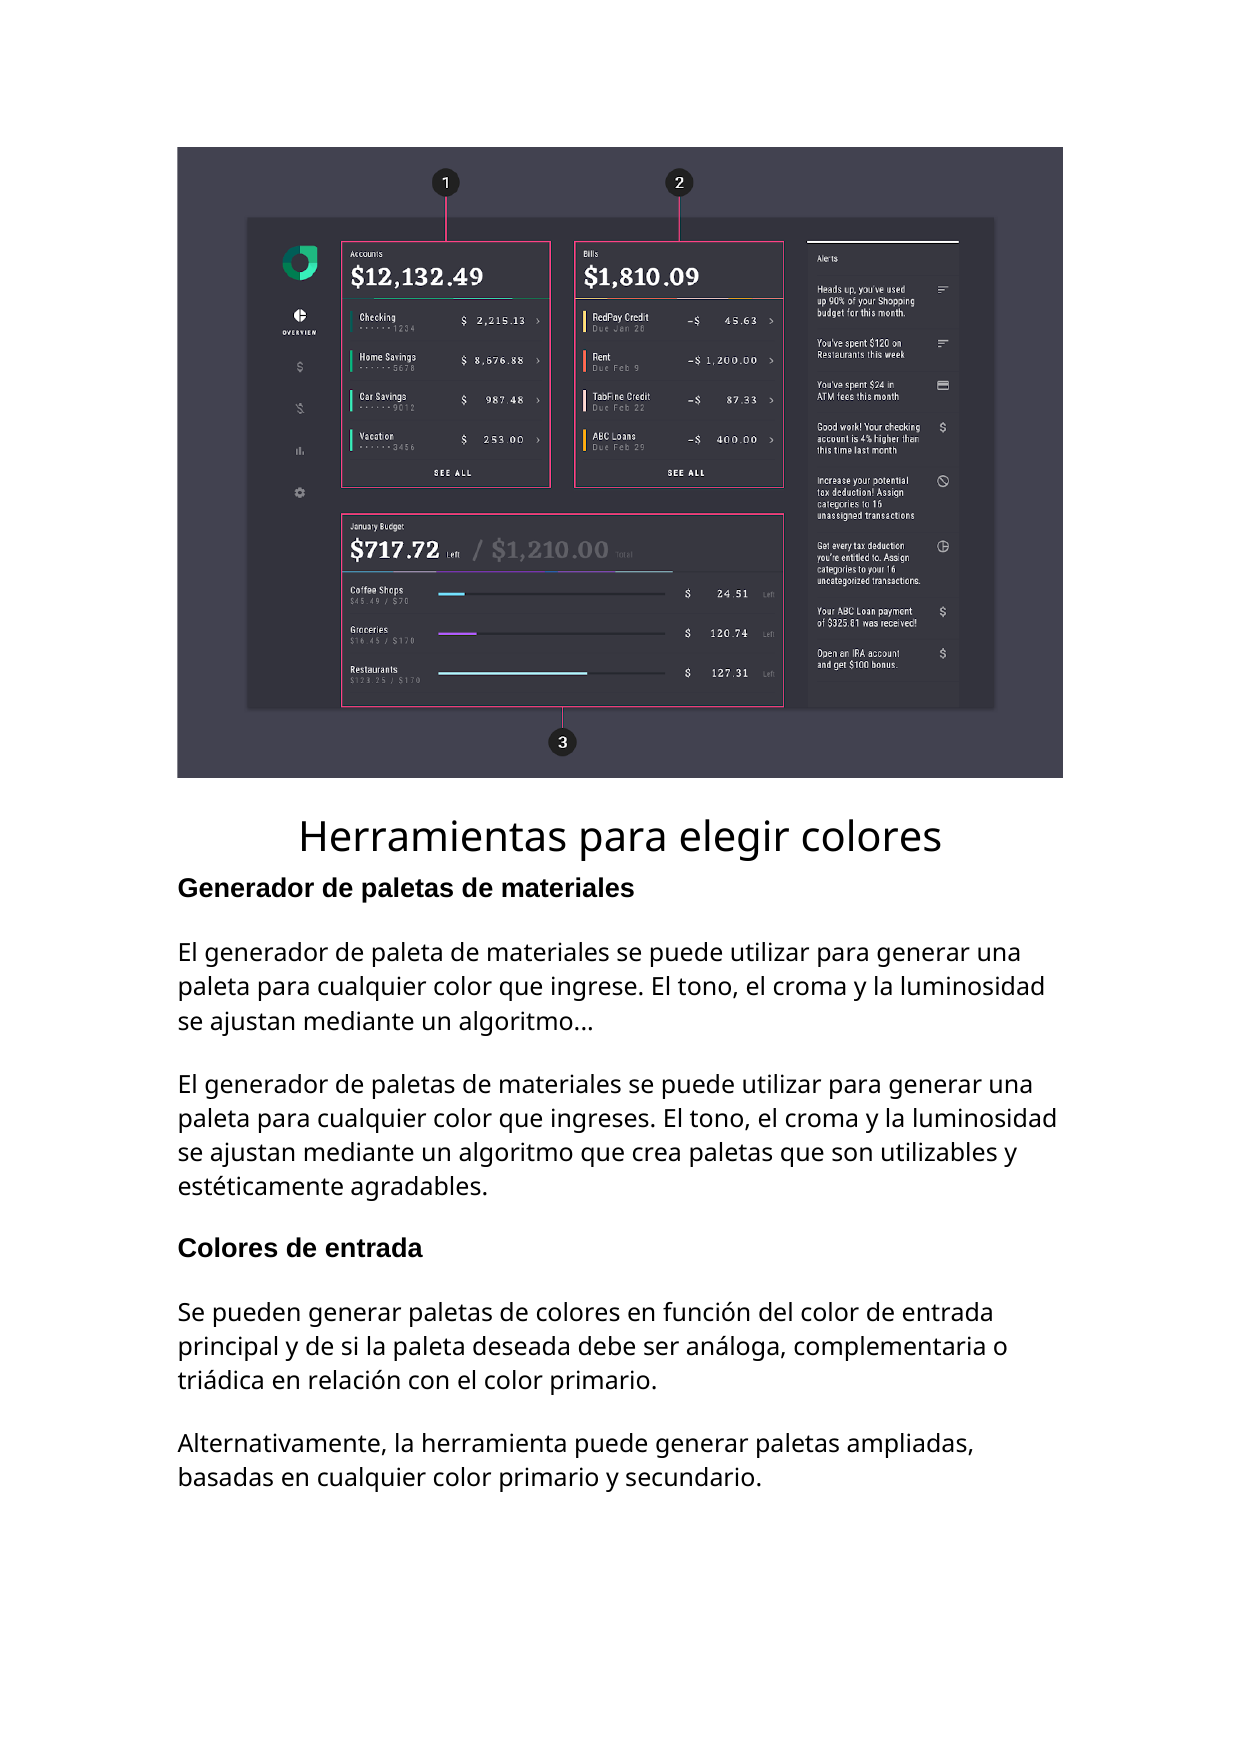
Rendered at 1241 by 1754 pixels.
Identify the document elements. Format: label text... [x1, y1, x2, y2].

text Alternativamente, la herramienta puede generar paletas ampliadas, basadas en cualquier color primario y secundario. [177, 1426, 1063, 1494]
text Se pueden generar paletas de colores en función del color de entrada principal y de si la paleta deseada debe ser análoga, complementaria o triádica en relación con el color primario. [177, 1295, 1063, 1397]
picture [177, 147, 1063, 778]
subtitle Colores de entrada [177, 1232, 1063, 1263]
subtitle Generador de paletas de materiales [177, 872, 1063, 903]
subtitle Herramientas para elegir colores [177, 807, 1063, 863]
text El generador de paleta de materiales se puede utilizar para generar una paleta para cualquier color que ingrese. El tono, el croma y la luminosidad se ajustan mediante un algoritmo... [177, 935, 1063, 1037]
text El generador de paletas de materiales se puede utilizar para generar una paleta para cualquier color que ingreses. El tono, el croma y la luminosidad se ajustan mediante un algoritmo que crea paletas que son utilizables y estéticamente agradables. [177, 1066, 1063, 1203]
